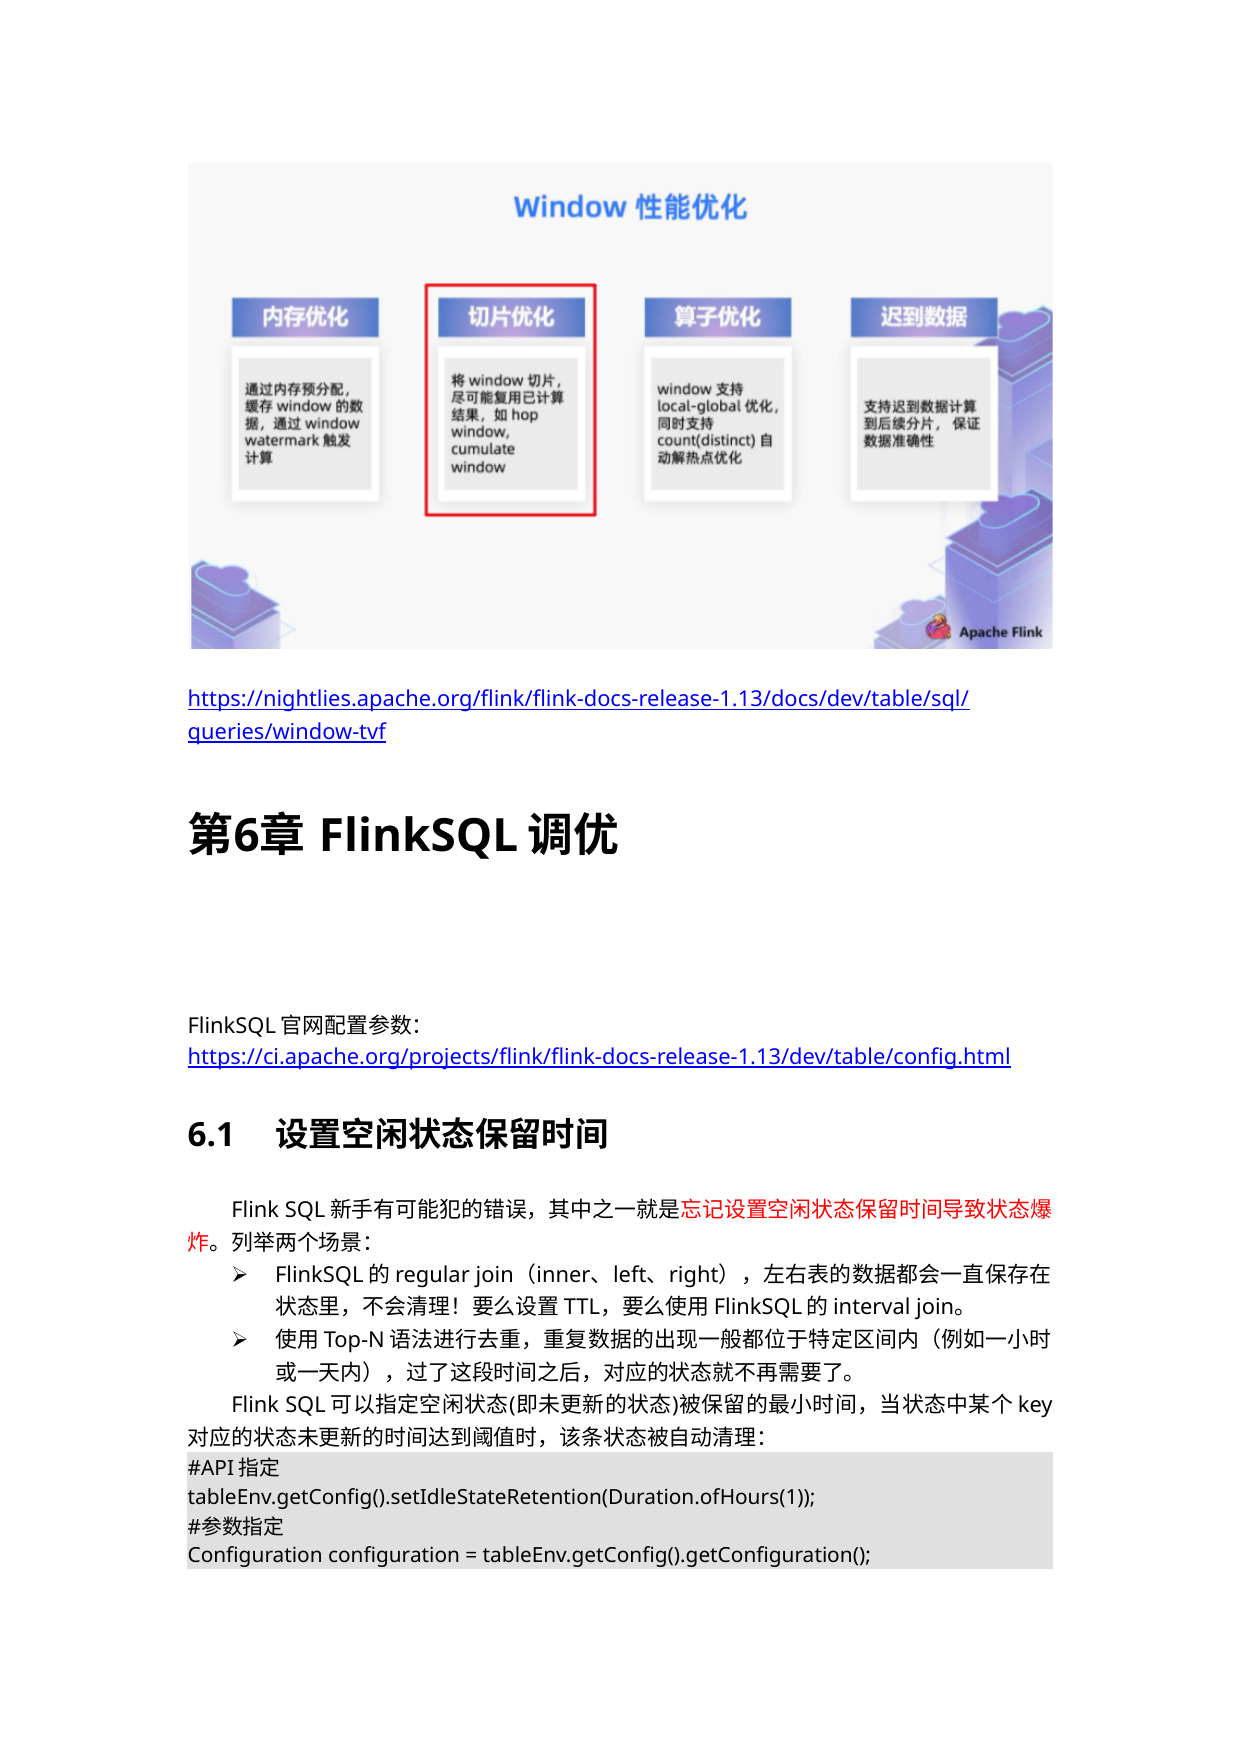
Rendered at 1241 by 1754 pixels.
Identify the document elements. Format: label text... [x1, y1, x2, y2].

text https://ci.apache.org/projects/flink/flink-docs-release-1.13/dev/table/config.html [187, 1040, 1053, 1072]
text #参数指定 [187, 1510, 1053, 1541]
subtitle 设置空闲状态保留时间 [187, 1099, 1053, 1164]
text FlinkSQL官网配置参数： [187, 1007, 1053, 1040]
text Flink SQL新手有可能犯的错误，其中之一就是忘记设置空闲状态保留时间导致状态爆炸。列举两个场景： [187, 1192, 1053, 1257]
text https://nightlies.apache.org/flink/flink-docs-release-1.13/docs/dev/table/sql/queries/window-tvf [187, 682, 1053, 747]
list 使用Top-N语法进行去重，重复数据的出现一般都位于特定区间内（例如一小时或一天内），过了这段时间之后，对应的状态就不再需要了。 [231, 1322, 1053, 1387]
picture [187, 162, 1053, 649]
text Configuration configuration = tableEnv.getConfig().getConfiguration(); [187, 1541, 1053, 1569]
subtitle FlinkSQL调优 [187, 782, 1053, 880]
text Flink SQL可以指定空闲状态(即未更新的状态)被保留的最小时间，当状态中某个key对应的状态未更新的时间达到阈值时，该条状态被自动清理： [187, 1387, 1053, 1452]
text #API指定 tableEnv.getConfig().setIdleStateRetention(Duration.ofHours(1)); [187, 1452, 1053, 1510]
list FlinkSQL的regular join（inner、left、right），左右表的数据都会一直保存在状态里，不会清理！要么设置TTL，要么使用FlinkSQL的interval join。 [231, 1257, 1053, 1322]
